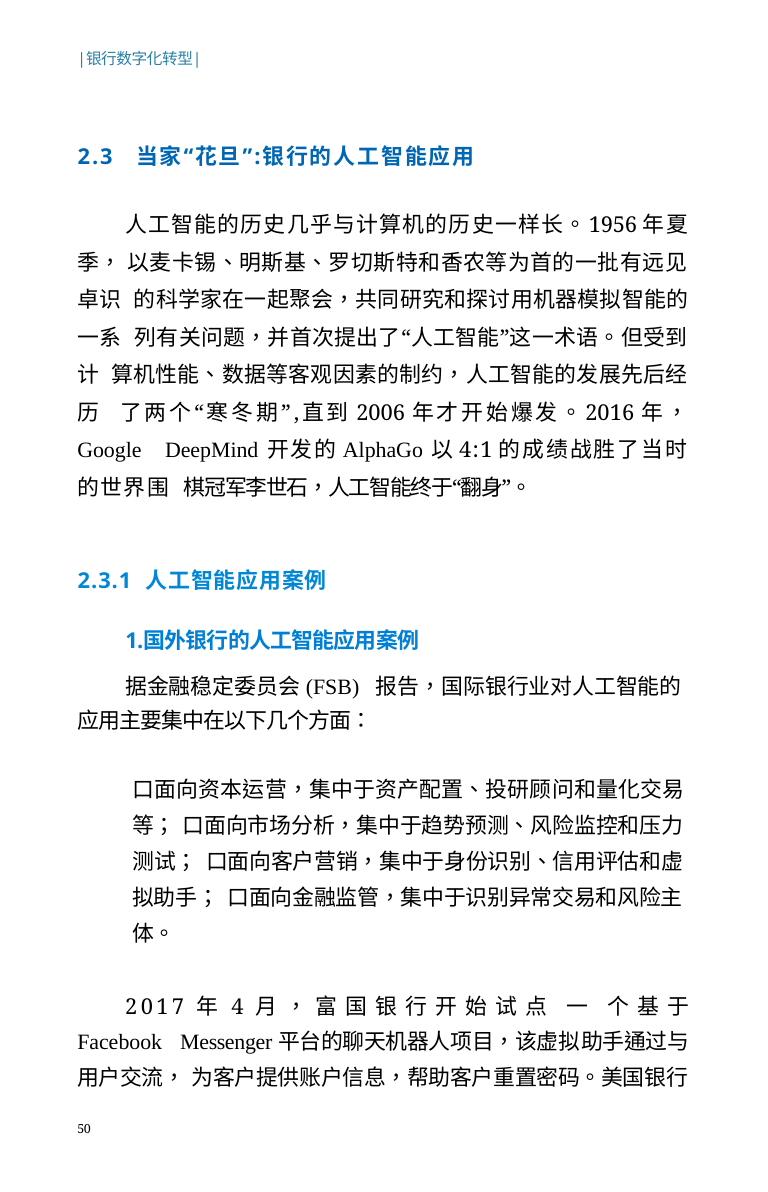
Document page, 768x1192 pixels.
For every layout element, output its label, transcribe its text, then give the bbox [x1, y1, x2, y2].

text 1.国外银行的人工智能应用案例 [125, 626, 689, 654]
text 据金融稳定委员会 (FSB) 报告，国际银行业对人工智能的 应用主要集中在以下几个方面： [77, 671, 682, 734]
text 2.3.1 人工智能应用案例 [77, 566, 689, 593]
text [77, 991, 689, 1091]
text 口面向资本运营，集中于资产配置、投研顾问和量化交易等； 口面向市场分析，集中于趋势预测、风险监控和压力测试； 口面向客户营销，集中于身份识别、信用评估和虚拟助手； 口面向金融监管，集中于识别异常交易和风险主体。 [132, 774, 684, 948]
text 2.3 当家“花旦”:银行的人工智能应用 [77, 143, 689, 170]
text 人工智能的历史几乎与计算机的历史一样长。1956年夏季， 以麦卡锡、明斯基、罗切斯特和香农等为首的一批有远见卓识 的科学家在一起聚会，共同研究和探讨用机器模拟智能的一系 列有关问题，并首次提出了“人工智能”这一术语。但受到计 算机性能、数据等客观因素的制约，人工智能的发展先后经历 了两个“寒冬期”,直到2006年才开始爆发。2016年， Google DeepMind 开发的AlphaGo 以4:1的成绩战胜了当时的世界围 棋冠军李世石，人工智能终于“翻身”。 [77, 209, 688, 501]
